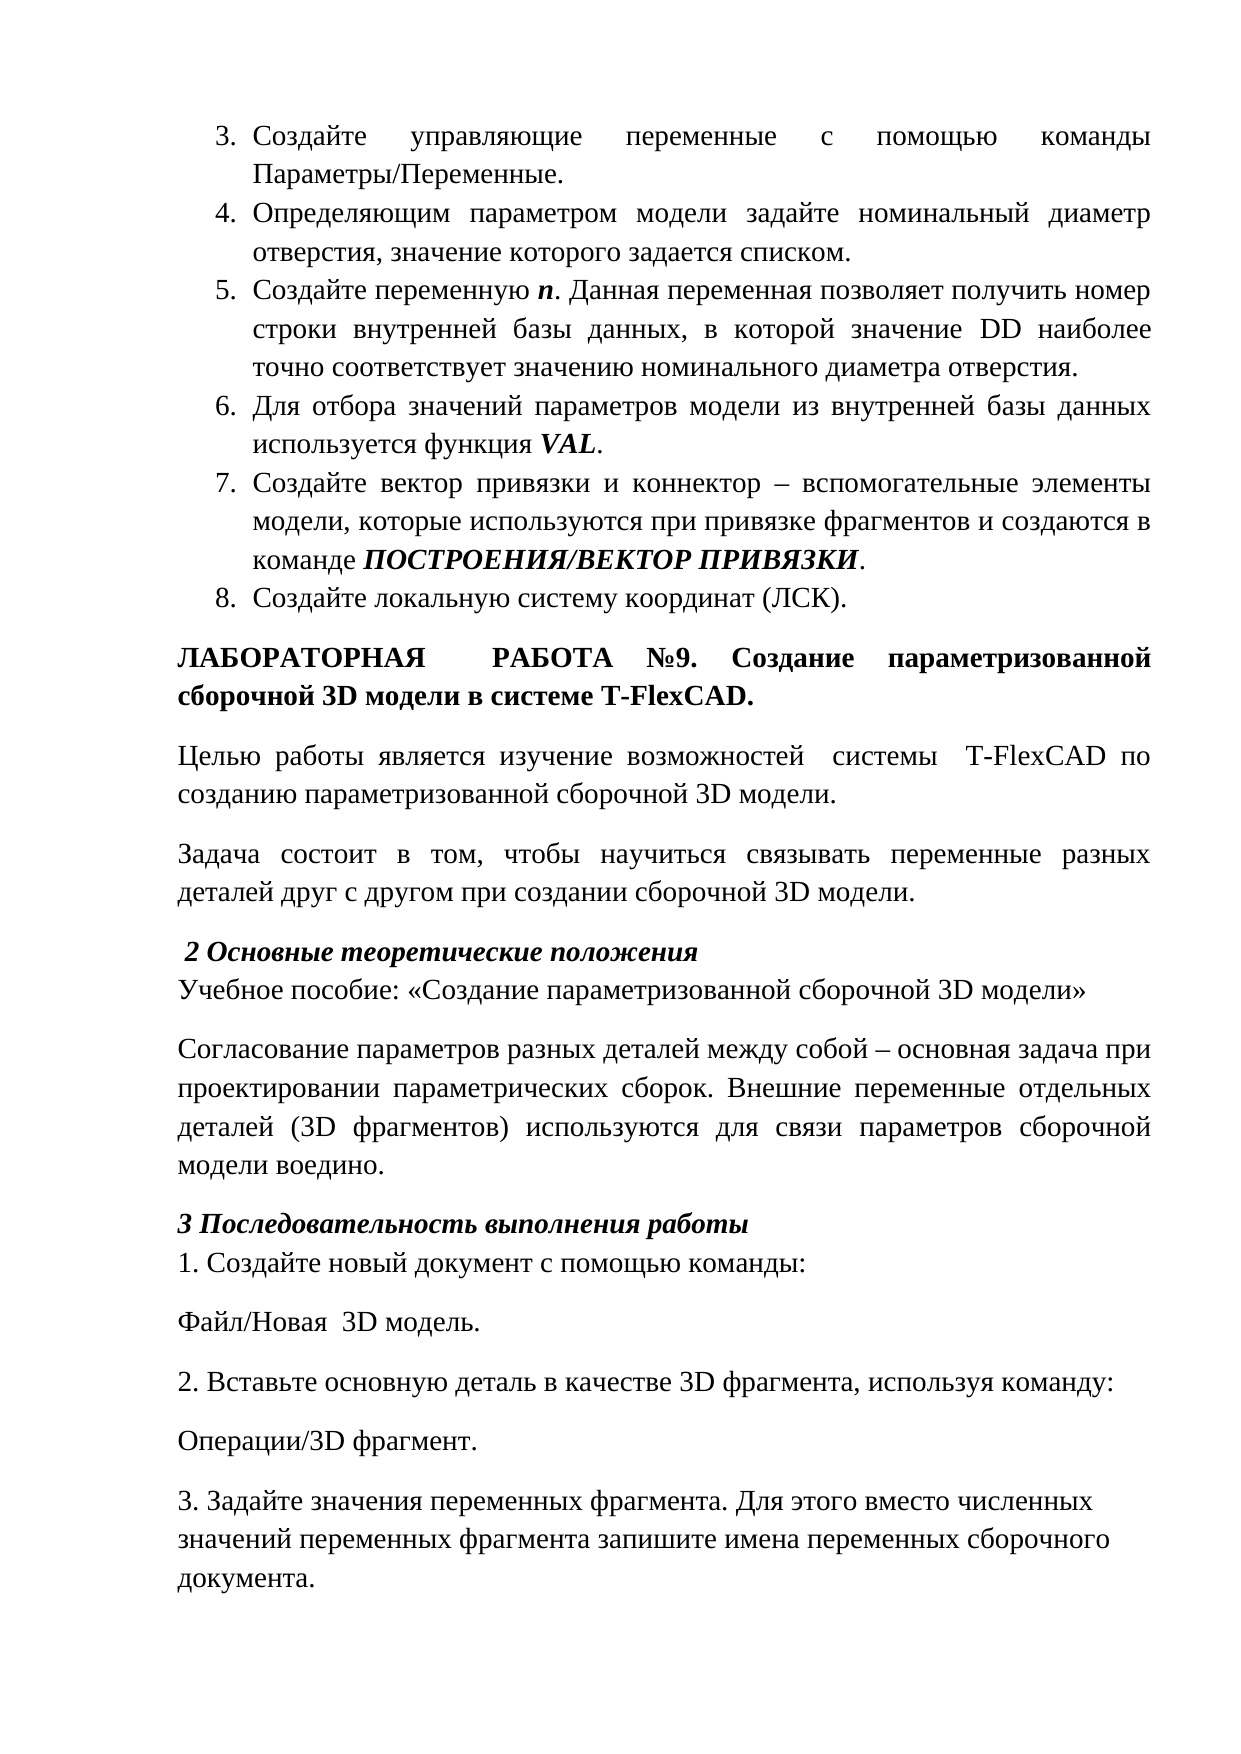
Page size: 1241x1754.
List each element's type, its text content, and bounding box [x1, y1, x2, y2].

list Создайте вектор привязки и коннектор – вспомогательные элементы модели, которые используются при привязке фрагментов и создаются в команде ПОСТРОЕНИЯ/ВЕКТОР ПРИВЯЗКИ. [215, 465, 1152, 576]
text 3 Последовательность выполнения работы [177, 1207, 1152, 1240]
list Определяющим параметром модели задайте номинальный диаметр отверстия, значение которого задается списком. [215, 195, 1152, 267]
text Согласование параметров разных деталей между собой – основная задача при проектировании параметрических сборок. Внешние переменные отдельных деталей (3D фрагментов) используются для связи параметров сборочной модели воедино. [177, 1032, 1152, 1181]
text 3. Задайте значения переменных фрагмента. Для этого вместо численных значений переменных фрагмента запишите имена переменных сборочного документа. [177, 1483, 1152, 1593]
text Учебное пособие: «Создание параметризованной сборочной 3D модели» [177, 972, 1152, 1006]
list Создайте управляющие переменные с помощью команды Параметры/Переменные. [215, 118, 1152, 190]
text Файл/Новая 3D модель. [177, 1304, 1152, 1338]
list Создайте локальную систему координат (ЛСК). [215, 581, 1152, 614]
text ЛАБОРАТОРНАЯ РАБОТА №9. Создание параметризованной сборочной 3D модели в системе T-FlexCAD. [177, 640, 1152, 712]
text 2. Вставьте основную деталь в качестве 3D фрагмента, используя команду: [177, 1364, 1152, 1397]
list Для отбора значений параметров модели из внутренней базы данных используется функция VAL. [215, 388, 1152, 460]
list Создайте переменную n. Данная переменная позволяет получить номер строки внутренней базы данных, в которой значение DD наиболее точно соответствует значению номинального диаметра отверстия. [215, 272, 1152, 383]
text Операции/3D фрагмент. [177, 1423, 1152, 1457]
text 2 Основные теоретические положения [177, 934, 1152, 967]
text Задача состоит в том, чтобы научиться связывать переменные разных деталей друг с другом при создании сборочной 3D модели. [177, 836, 1152, 908]
text Целью работы является изучение возможностей системы T-FlexCAD по созданию параметризованной сборочной 3D модели. [177, 738, 1152, 810]
text 1. Создайте новый документ с помощью команды: [177, 1245, 1152, 1279]
